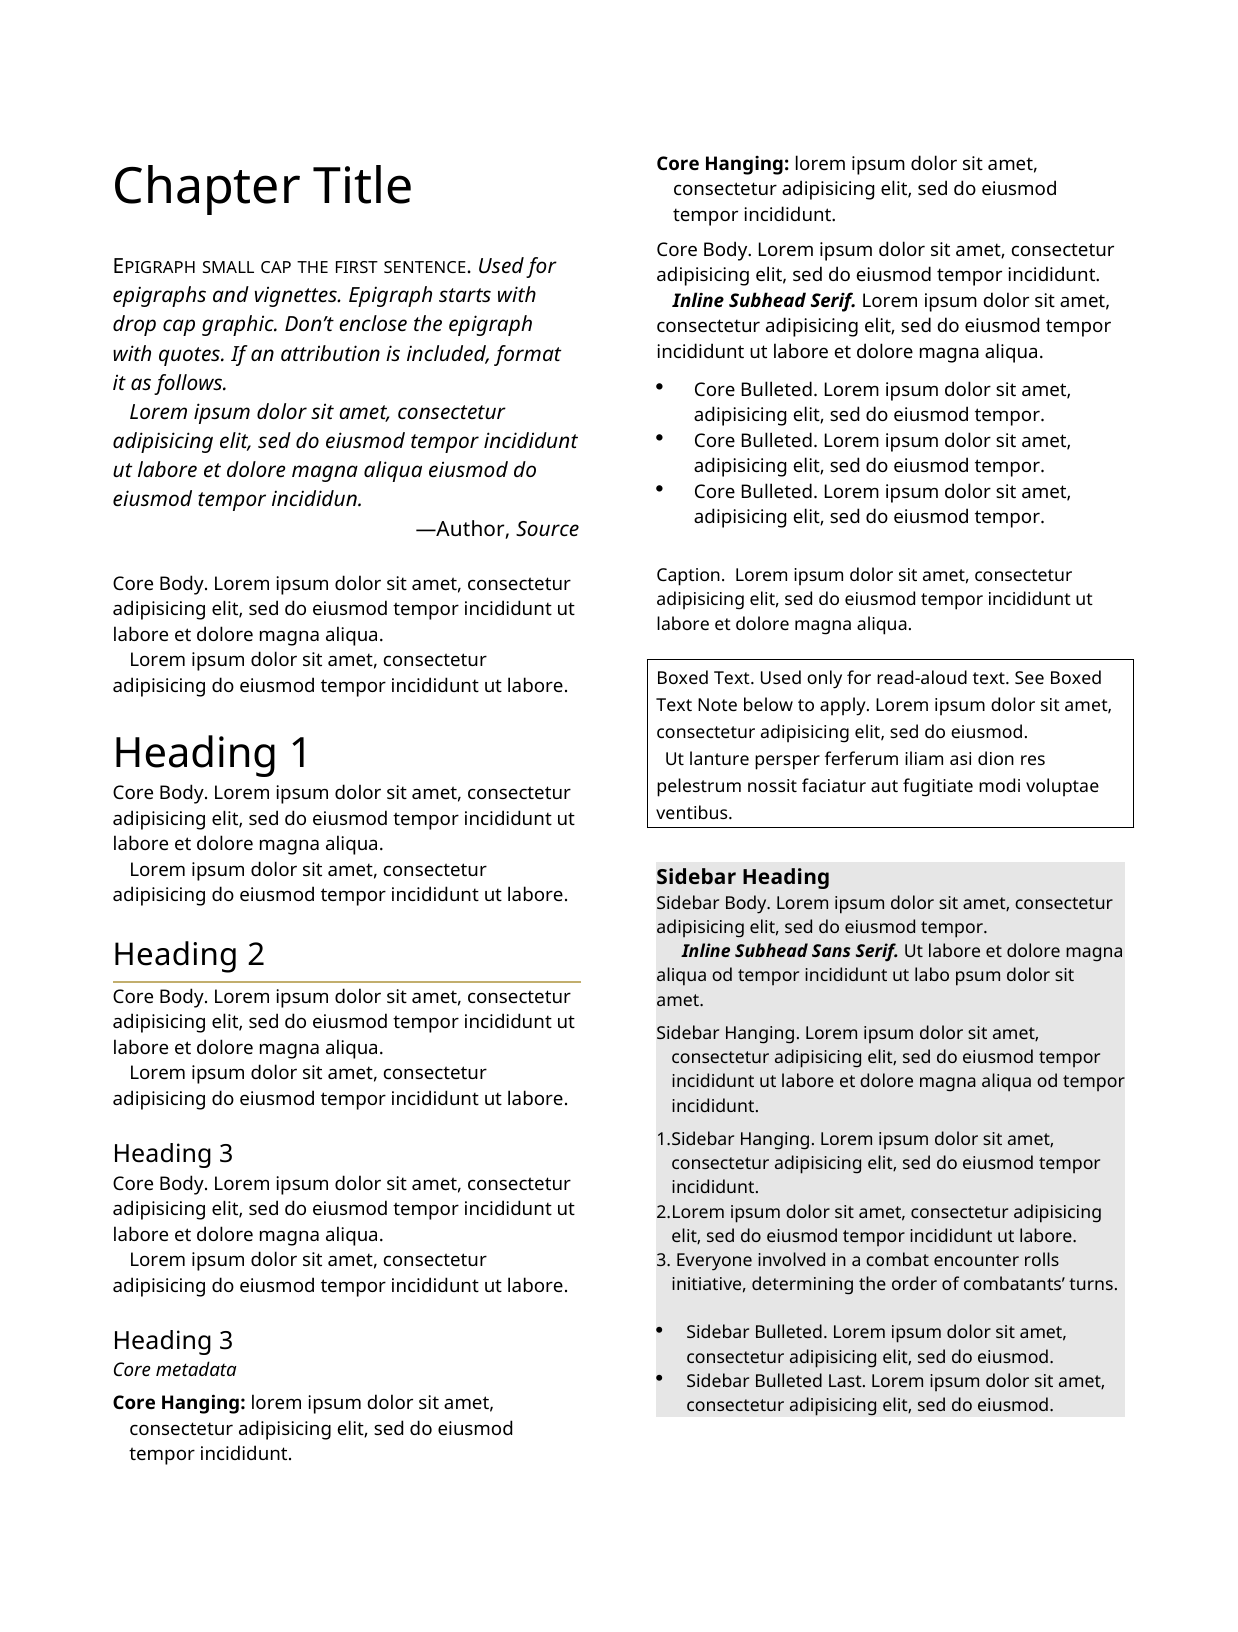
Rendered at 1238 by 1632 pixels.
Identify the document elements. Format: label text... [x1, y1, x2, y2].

text Core Hanging: lorem ipsum dolor sit amet, consectetur adipisicing elit, sed do eiusmod tempor incididunt. [656, 150, 1125, 227]
subtitle Heading 1 [112, 723, 581, 779]
text Sidebar Hanging. Lorem ipsum dolor sit amet, consectetur adipisicing elit, sed do eiusmod tempor incididunt ut labore et dolore magna aliqua od tempor incididunt. [656, 1021, 1125, 1117]
text 3. Everyone involved in a combat encounter rolls initiative, determining the order of combatants’ turns. [656, 1247, 1125, 1296]
text Sidebar Bulleted. Lorem ipsum dolor sit amet, consectetur adipisicing elit, sed do eiusmod. [656, 1320, 1125, 1368]
text Inline Subhead Serif. Lorem ipsum dolor sit amet, consectetur adipisicing elit, sed do eiusmod tempor incididunt ut labore et dolore magna aliqua. [656, 287, 1125, 363]
subtitle Heading 3 [112, 1136, 581, 1170]
subtitle Heading 2 [112, 932, 581, 983]
text Core Body. Lorem ipsum dolor sit amet, consectetur adipisicing elit, sed do eiusmod tempor incididunt ut labore et dolore magna aliqua. [112, 1170, 581, 1246]
text Sidebar Bulleted Last. Lorem ipsum dolor sit amet, consectetur adipisicing elit, sed do eiusmod. [656, 1368, 1125, 1417]
text 2. Lorem ipsum dolor sit amet, consectetur adipisicing elit, sed do eiusmod tempor incididunt ut labore. [656, 1199, 1125, 1247]
text Core Bulleted. Lorem ipsum dolor sit amet, adipisicing elit, sed do eiusmod tempor. [656, 427, 1125, 478]
text Core Body. Lorem ipsum dolor sit amet, consectetur adipisicing elit, sed do eiusmod tempor incididunt ut labore et dolore magna aliqua. [112, 779, 581, 856]
text Core Body. Lorem ipsum dolor sit amet, consectetur adipisicing elit, sed do eiusmod tempor incididunt ut labore et dolore magna aliqua. [112, 983, 581, 1060]
text Inline Subhead Sans Serif. Ut labore et dolore magna aliqua od tempor incididunt ut labo psum dolor sit amet. [656, 939, 1125, 1011]
text Core Hanging: lorem ipsum dolor sit amet, consectetur adipisicing elit, sed do eiusmod tempor incididunt. [112, 1389, 581, 1466]
text Core Body. Lorem ipsum dolor sit amet, consectetur adipisicing elit, sed do eiusmod tempor incididunt ut labore et dolore magna aliqua. [112, 570, 581, 647]
text Lorem ipsum dolor sit amet, consectetur adipisicing do eiusmod tempor incididunt ut labore. [112, 647, 581, 698]
text Lorem ipsum dolor sit amet, consectetur adipisicing do eiusmod tempor incididunt ut labore. [112, 856, 581, 907]
subtitle Heading 3 [112, 1322, 581, 1356]
text Lorem ipsum dolor sit amet, consectetur adipisicing do eiusmod tempor incididunt ut labore. [112, 1246, 581, 1297]
text Ut lanture persper ferferum iliam asi dion res pelestrum nossit faciatur aut fugitiate modi voluptae ventibus. [648, 741, 1133, 827]
text 1. Sidebar Hanging. Lorem ipsum dolor sit amet, consectetur adipisicing elit, sed do eiusmod tempor incididunt. [656, 1127, 1125, 1199]
text Lorem ipsum dolor sit amet, consectetur adipisicing elit, sed do eiusmod tempor incididunt ut labore et dolore magna aliqua eiusmod do eiusmod tempor incididun. [112, 396, 581, 513]
text Sidebar Body. Lorem ipsum dolor sit amet, consectetur adipisicing elit, sed do eiusmod tempor. [656, 890, 1125, 939]
text Core Body. Lorem ipsum dolor sit amet, consectetur adipisicing elit, sed do eiusmod tempor incididunt. [656, 236, 1125, 287]
text Boxed Text. Used only for read-aloud text. See Boxed Text Note below to apply. Lorem ipsum dolor sit amet, consectetur adipisicing elit, sed do eiusmod. [648, 660, 1133, 741]
text Epigraph small cap the first sentence. Used for epigraphs and vignettes. Epigraph starts with drop cap graphic. Don’t enclose the epigraph with quotes. If an attribution is included, format it as follows. [112, 250, 581, 396]
text Core Bulleted. Lorem ipsum dolor sit amet, adipisicing elit, sed do eiusmod tempor. [656, 478, 1125, 529]
text Caption. Lorem ipsum dolor sit amet, consectetur adipisicing elit, sed do eiusmod tempor incididunt ut labore et dolore magna aliqua. [656, 563, 1125, 635]
title Chapter Title [112, 150, 581, 218]
text Core Bulleted. Lorem ipsum dolor sit amet, adipisicing elit, sed do eiusmod tempor. [656, 376, 1125, 427]
text —Author, Source [112, 513, 581, 542]
subtitle Sidebar Heading [656, 862, 1125, 890]
text Lorem ipsum dolor sit amet, consectetur adipisicing do eiusmod tempor incididunt ut labore. [112, 1060, 581, 1111]
text Core metadata [112, 1356, 581, 1382]
